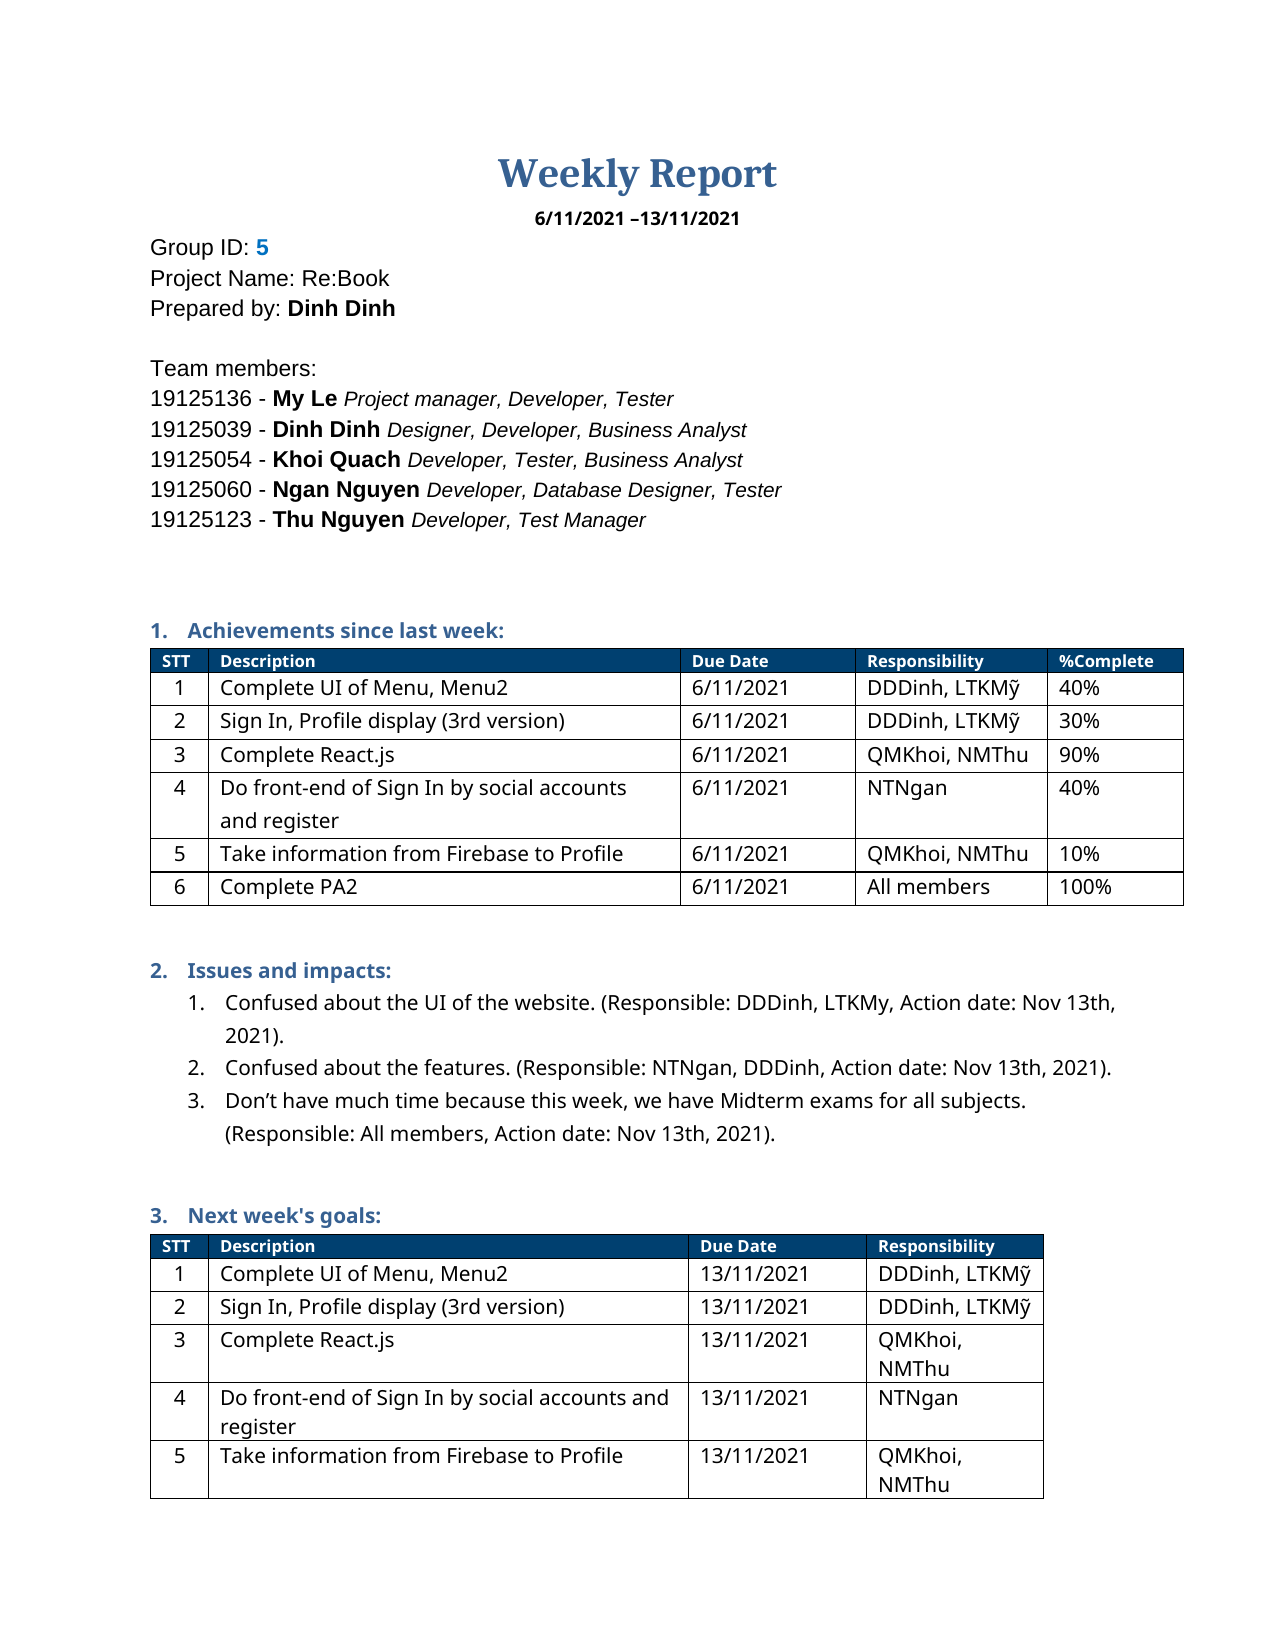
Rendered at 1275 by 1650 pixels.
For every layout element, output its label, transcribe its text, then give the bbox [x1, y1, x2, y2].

text 19125123 - Thu Nguyen Developer, Test Manager [150, 506, 1125, 533]
list Confused about the features. (Responsible: NTNgan, DDDinh, Action date: Nov 13th, 2021). [187, 1053, 1125, 1082]
table_cell Do front-end of Sign In by social accounts and register [209, 1383, 688, 1440]
table_cell DDDinh, LTKMỹ [856, 673, 1047, 705]
text 19125136 - My Le Project manager, Developer, Tester 19125039 - Dinh Dinh Designer, Developer, Business Analyst 19125054 - Khoi Quach Developer, Tester, Business Analyst 19125060 - Ngan Nguyen Developer, Database Designer, Tester [150, 385, 1125, 502]
table_cell 13/11/2021 [689, 1292, 866, 1324]
table_cell 1 [151, 673, 208, 705]
table_cell 6/11/2021 [681, 706, 855, 739]
text Project Name: Re:Book [150, 264, 1125, 291]
table_cell 2 [151, 706, 208, 739]
table_cell 2 [151, 1292, 208, 1324]
table_cell 1 [151, 1259, 208, 1291]
table_cell 5 [151, 1441, 208, 1498]
table_cell NTNgan [867, 1383, 1043, 1440]
table_cell DDDinh, LTKMỹ [867, 1292, 1043, 1324]
table_cell Complete UI of Menu, Menu2 [209, 673, 680, 705]
text Group ID: 5 [150, 234, 1125, 261]
table_cell Complete PA2 [209, 873, 680, 905]
table_cell 6/11/2021 [681, 839, 855, 871]
table_header Description [209, 649, 680, 672]
table_cell Complete React.js [209, 740, 680, 772]
table_cell 13/11/2021 [689, 1383, 866, 1440]
table_cell QMKhoi, NMThu [856, 740, 1047, 772]
table_cell Take information from Firebase to Profile [209, 1441, 688, 1498]
table_cell 40% [1048, 673, 1183, 705]
table_cell 6 [151, 873, 208, 905]
table_header STT [151, 649, 208, 672]
table_cell 40% [1048, 773, 1183, 838]
table_cell 13/11/2021 [689, 1441, 866, 1498]
table_cell Sign In, Profile display (3rd version) [209, 1292, 688, 1324]
table_header Due Date [689, 1235, 866, 1258]
table_cell 10% [1048, 839, 1183, 871]
table_header Responsibility [867, 1235, 1043, 1258]
table_cell QMKhoi, NMThu [867, 1325, 1043, 1382]
table_cell Take information from Firebase to Profile [209, 839, 680, 871]
table_cell NTNgan [856, 773, 1047, 838]
table_header Description [209, 1235, 688, 1258]
table_cell 6/11/2021 [681, 673, 855, 705]
table_cell 6/11/2021 [681, 773, 855, 838]
text 6/11/2021 –13/11/2021 [150, 205, 1125, 231]
table_cell 13/11/2021 [689, 1259, 866, 1291]
table_cell 5 [151, 839, 208, 871]
table_cell 13/11/2021 [689, 1325, 866, 1382]
text Weekly Report [150, 150, 1125, 198]
table_header STT [151, 1235, 208, 1258]
subtitle Issues and impacts: [150, 956, 1125, 984]
table_header Due Date [681, 649, 855, 672]
subtitle Next week's goals: [150, 1201, 1125, 1230]
table_cell DDDinh, LTKMỹ [867, 1259, 1043, 1291]
table_cell QMKhoi, NMThu [867, 1441, 1043, 1498]
table_cell QMKhoi, NMThu [856, 839, 1047, 871]
table_cell Do front-end of Sign In by social accounts and register [209, 773, 680, 838]
table_cell 100% [1048, 873, 1183, 905]
table_cell Complete UI of Menu, Menu2 [209, 1259, 688, 1291]
list Don’t have much time because this week, we have Midterm exams for all subjects. (Responsible: All members, Action date: Nov 13th, 2021). [187, 1086, 1125, 1147]
table_header Responsibility [856, 649, 1047, 672]
table_cell Complete React.js [209, 1325, 688, 1382]
table_cell 30% [1048, 706, 1183, 739]
list Confused about the UI of the website. (Responsible: DDDinh, LTKMy, Action date: Nov 13th, 2021). [187, 988, 1125, 1049]
table_cell 6/11/2021 [681, 740, 855, 772]
table_cell All members [856, 873, 1047, 905]
table_header %Complete [1048, 649, 1183, 672]
text Prepared by: Dinh Dinh [150, 295, 1125, 321]
table_cell DDDinh, LTKMỹ [856, 706, 1047, 739]
subtitle Achievements since last week: [150, 616, 1125, 644]
table_cell 4 [151, 1383, 208, 1440]
table_cell 3 [151, 740, 208, 772]
table_cell 90% [1048, 740, 1183, 772]
table_cell 4 [151, 773, 208, 838]
table_cell Sign In, Profile display (3rd version) [209, 706, 680, 739]
table_cell 6/11/2021 [681, 873, 855, 905]
table_cell 3 [151, 1325, 208, 1382]
text Team members: [150, 355, 1125, 382]
